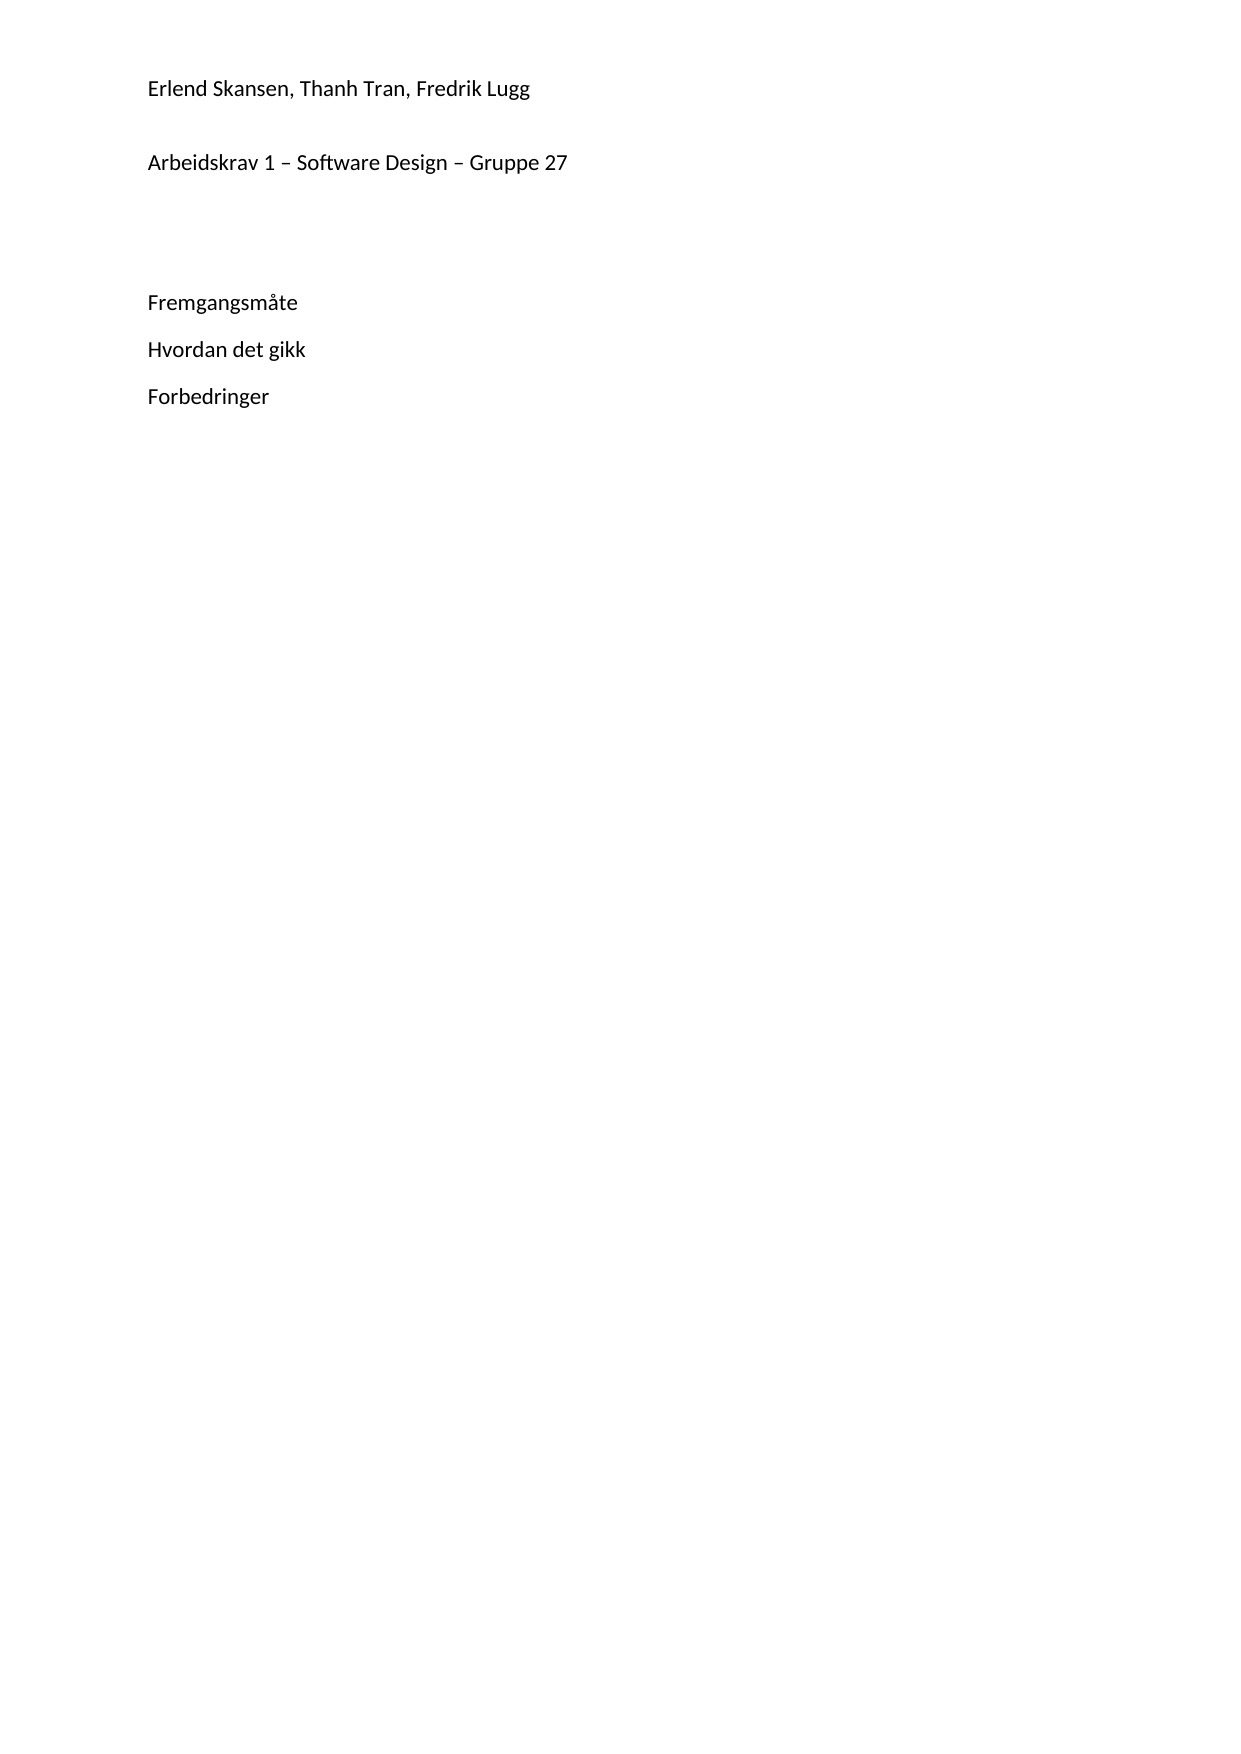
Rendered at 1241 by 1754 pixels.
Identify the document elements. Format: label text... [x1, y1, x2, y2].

text Fremgangsmåte [148, 288, 1093, 316]
text Hvordan det gikk [148, 335, 1093, 363]
text Arbeidskrav 1 – Software Design – Gruppe 27 [148, 148, 1093, 176]
text Forbedringer [148, 382, 1093, 410]
